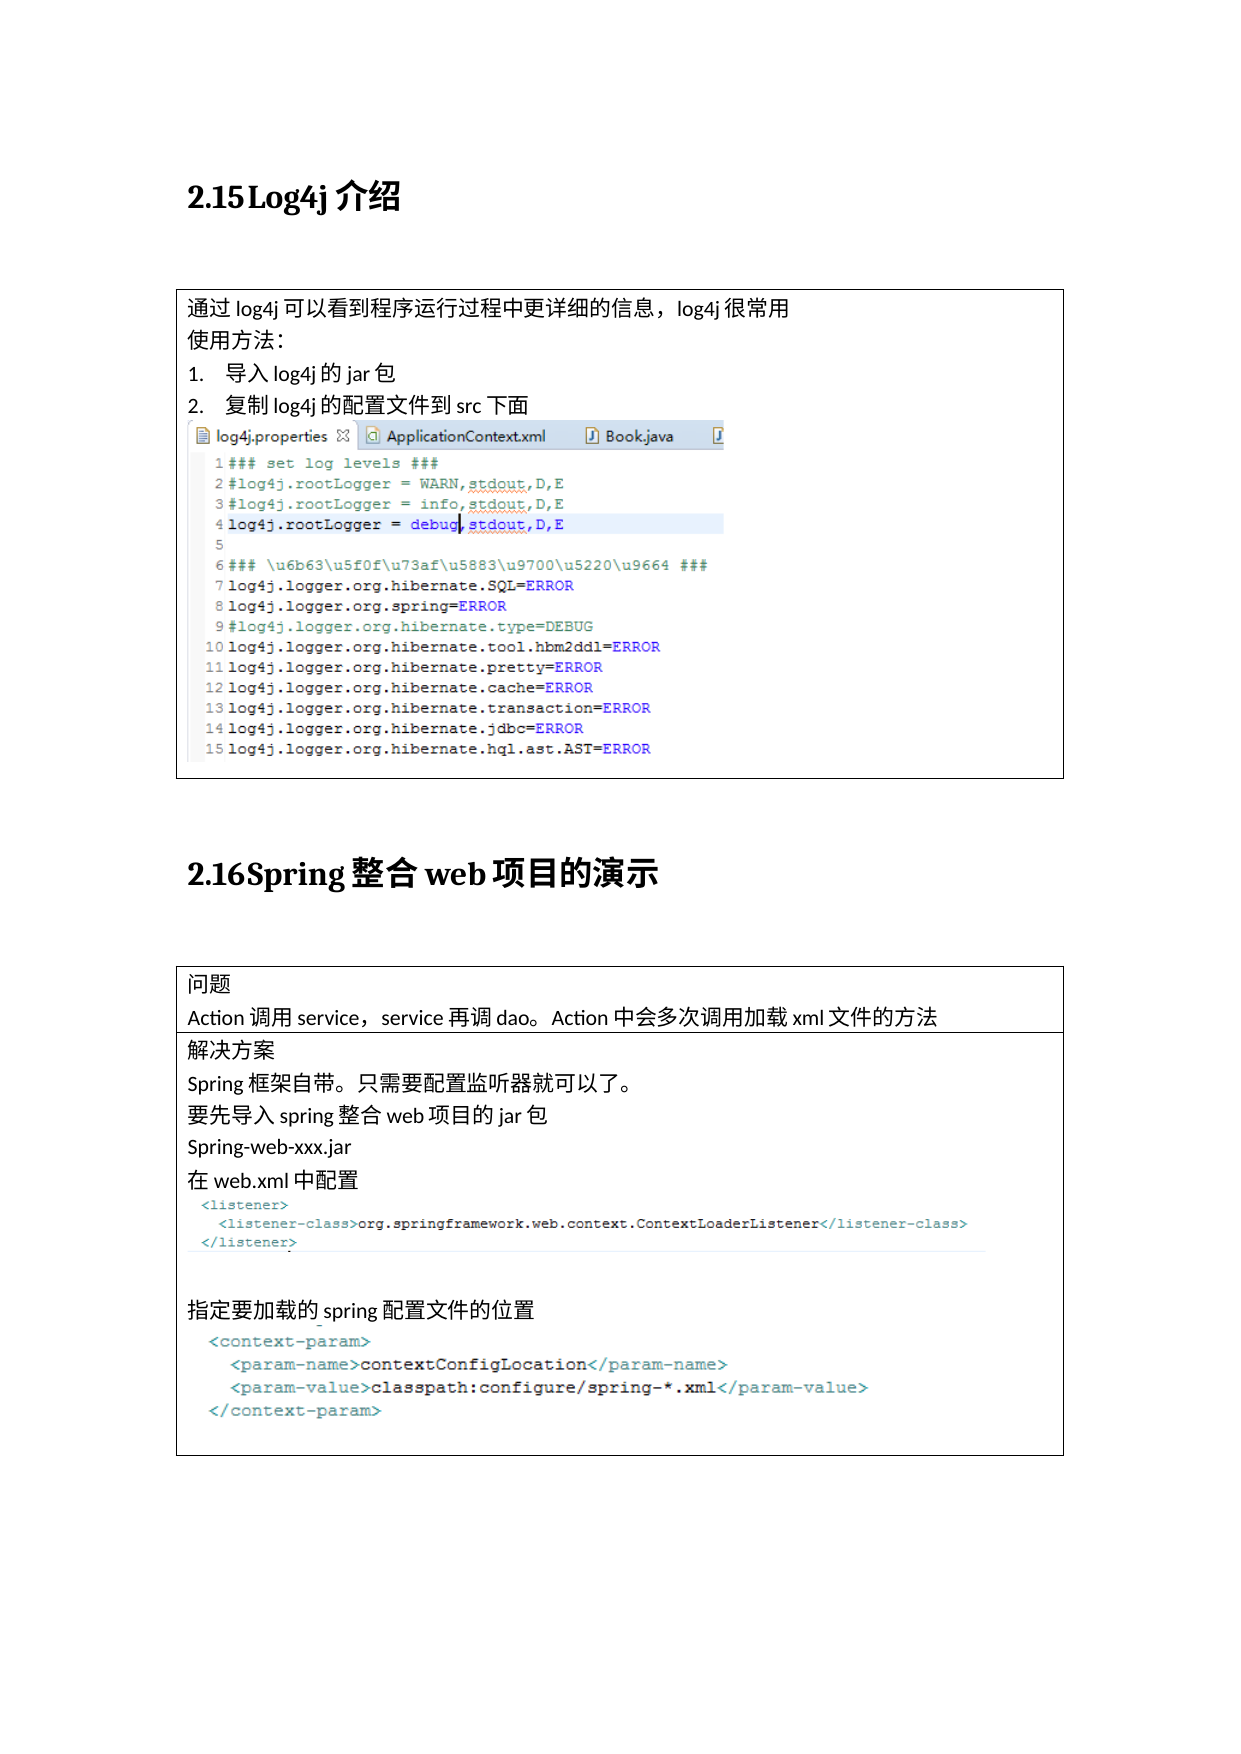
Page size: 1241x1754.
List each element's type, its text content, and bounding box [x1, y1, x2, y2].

picture [187, 1195, 986, 1252]
subtitle Spring整合web项目的演示 [187, 838, 1053, 903]
picture [187, 420, 724, 762]
picture [187, 1325, 913, 1424]
table_header 问题 Action调用service，service再调dao。Action中会多次调用加载xml文件的方法 [177, 967, 1063, 1032]
table_cell 解决方案 Spring框架自带。只需要配置监听器就可以了。 要先导入spring整合web项目的jar包 Spring-web-xxx.jar 在web.xml中配置 指定要加载的spring配置文件的位置 [177, 1033, 1063, 1455]
table_header 通过log4j可以看到程序运行过程中更详细的信息，log4j很常用 使用方法： 导入log4j的jar包 复制log4j的配置文件到src下面 [177, 290, 1063, 778]
subtitle Log4j介绍 [187, 162, 1053, 227]
